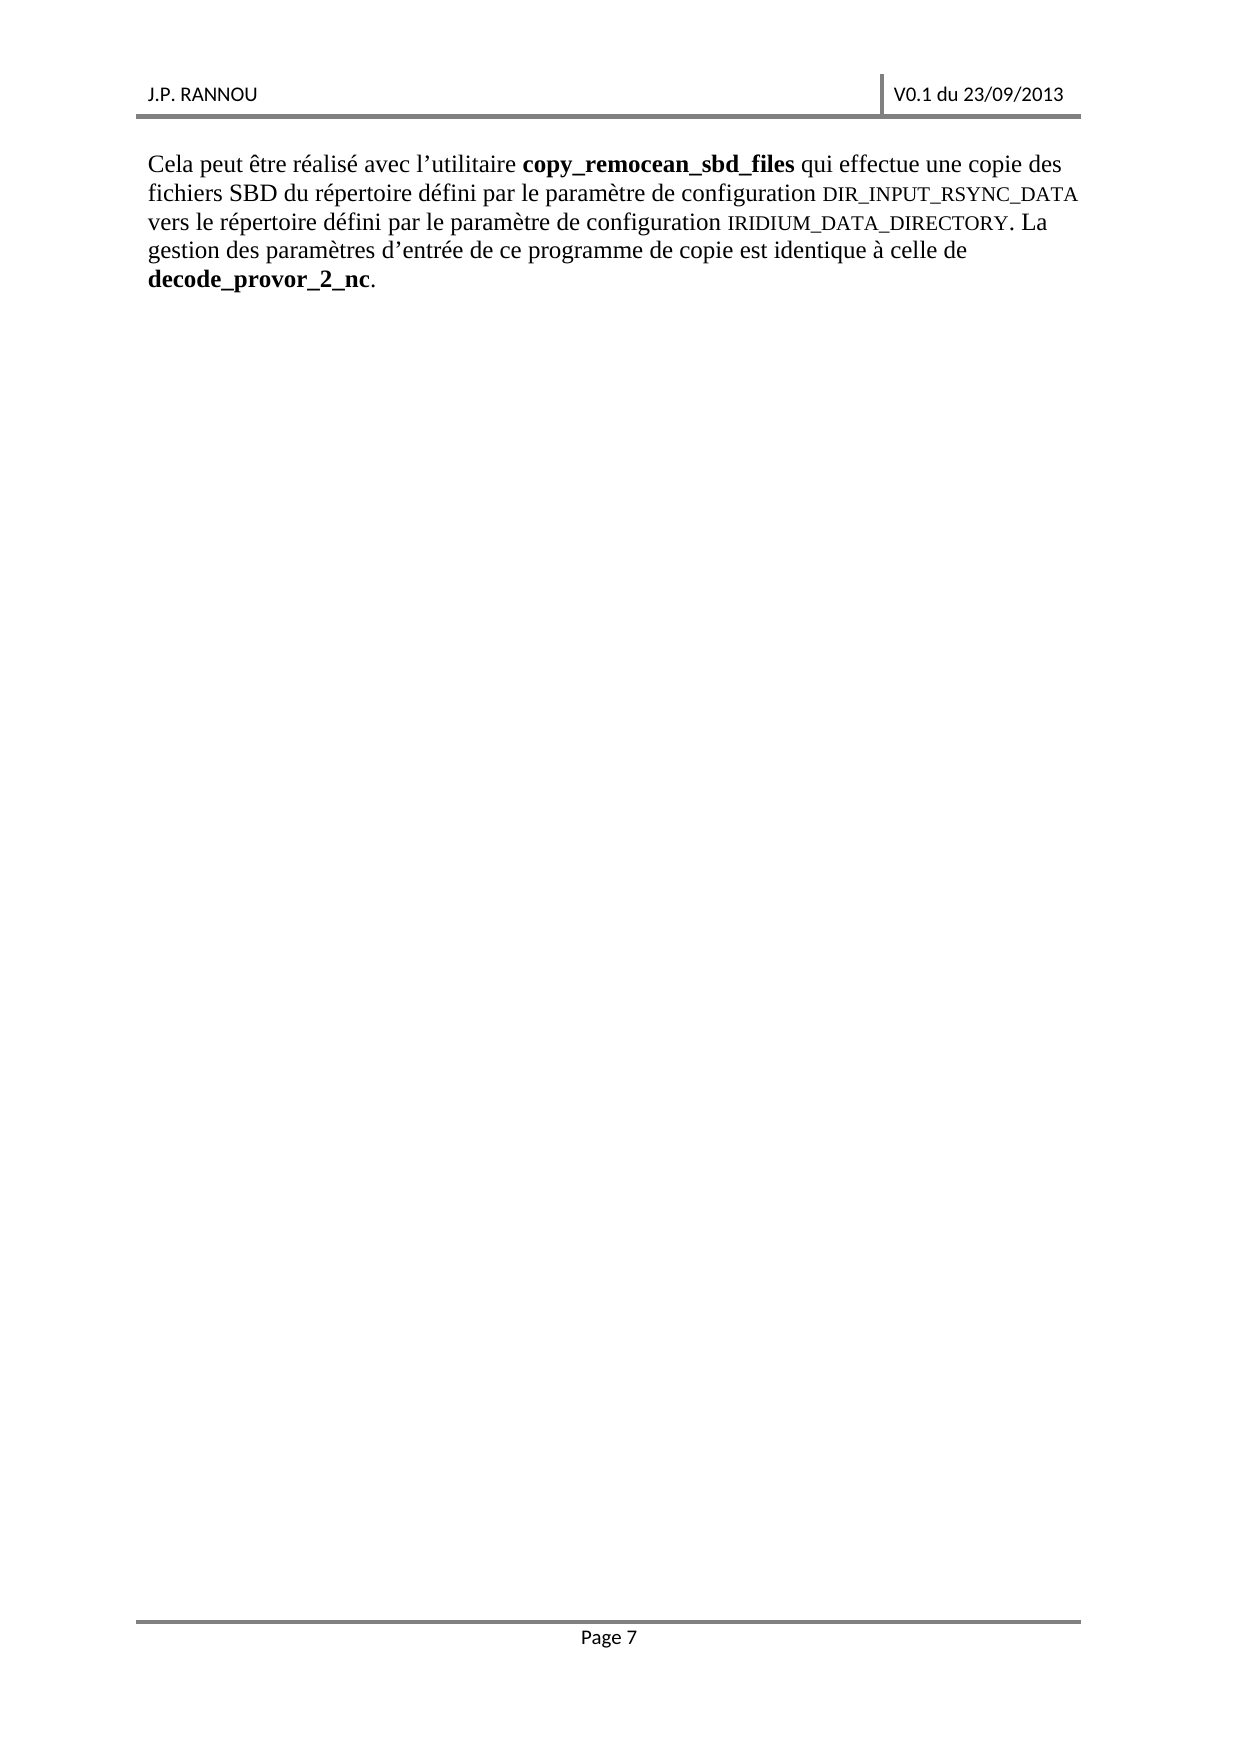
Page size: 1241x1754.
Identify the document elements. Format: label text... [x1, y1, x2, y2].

text Cela peut être réalisé avec l’utilitaire copy_remocean_sbd_files qui effectue une copie des fichiers SBD du répertoire défini par le paramètre de configuration DIR_INPUT_RSYNC_DATA vers le répertoire défini par le paramètre de configuration IRIDIUM_DATA_DIRECTORY. La gestion des paramètres d’entrée de ce programme de copie est identique à celle de decode_provor_2_nc. [148, 149, 1093, 293]
